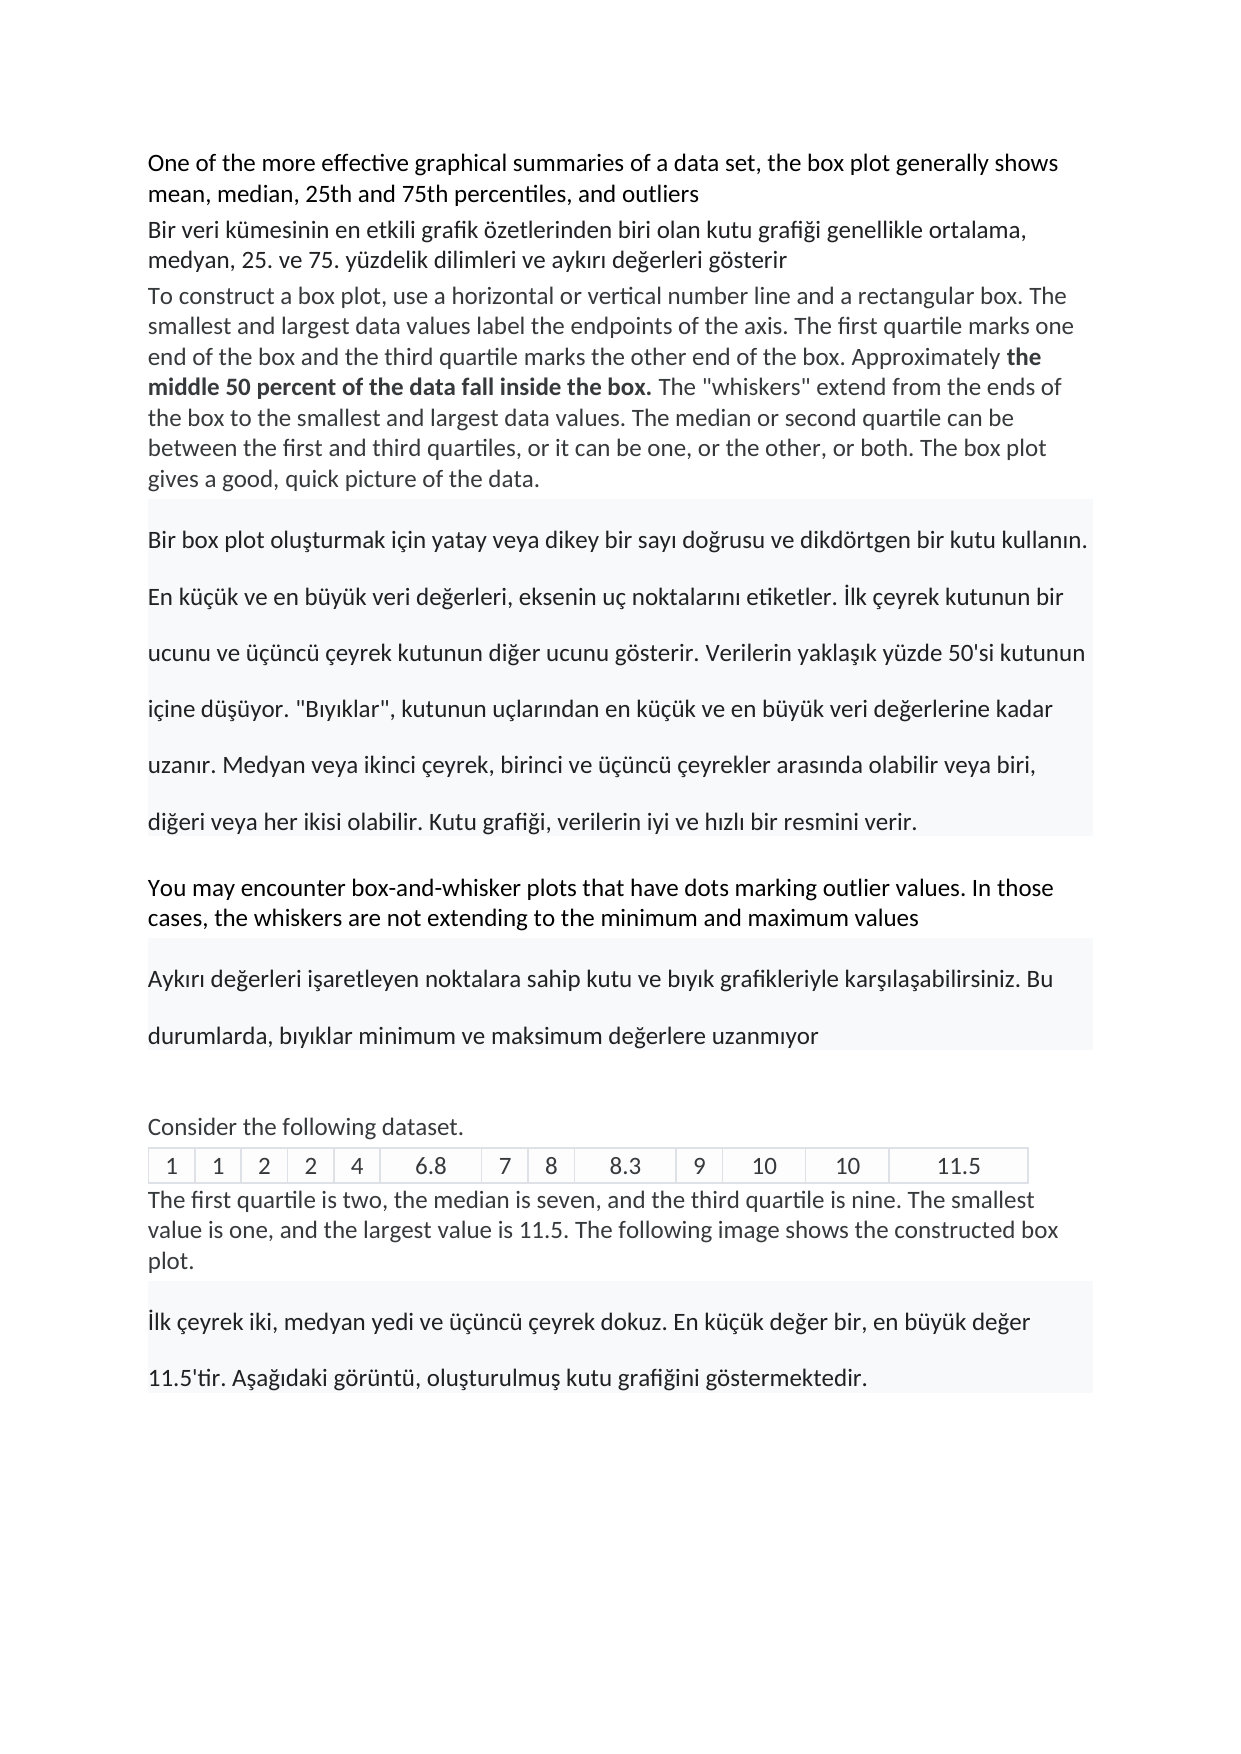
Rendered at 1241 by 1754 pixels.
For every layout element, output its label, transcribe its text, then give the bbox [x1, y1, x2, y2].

text The first quartile is two, the median is seven, and the third quartile is nine. The smallest value is one, and the largest value is 11.5. The following image shows the constructed box plot. [148, 1184, 1093, 1275]
text You may encounter box-and-whisker plots that have dots marking outlier values. In those cases, the whiskers are not extending to the minimum and maximum values [148, 872, 1093, 933]
table_header 2 [288, 1149, 333, 1182]
text Bir veri kümesinin en etkili grafik özetlerinden biri olan kutu grafiği genellikle ortalama, medyan, 25. ve 75. yüzdelik dilimleri ve aykırı değerleri gösterir [148, 214, 1093, 275]
table_header 11.5 [890, 1149, 1027, 1182]
table_header 10 [806, 1149, 888, 1182]
table_header 8 [529, 1149, 574, 1182]
table_header 7 [482, 1149, 527, 1182]
table_header 4 [335, 1149, 379, 1182]
table_header 8.3 [575, 1149, 675, 1182]
text One of the more effective graphical summaries of a data set, the box plot generally shows mean, median, 25th and 75th percentiles, and outliers [148, 148, 1093, 209]
text Consider the following dataset. [148, 1111, 1093, 1142]
table_header 1 [196, 1149, 240, 1182]
table_header 1 [149, 1149, 194, 1182]
text İlk çeyrek iki, medyan yedi ve üçüncü çeyrek dokuz. En küçük değer bir, en büyük değer 11.5'tir. Aşağıdaki görüntü, oluşturulmuş kutu grafiğini göstermektedir. [148, 1281, 1093, 1393]
text Bir box plot oluşturmak için yatay veya dikey bir sayı doğrusu ve dikdörtgen bir kutu kullanın. En küçük ve en büyük veri değerleri, eksenin uç noktalarını etiketler. İlk çeyrek kutunun bir ucunu ve üçüncü çeyrek kutunun diğer ucunu gösterir. Verilerin yaklaşık yüzde 50'si kutunun içine düşüyor. "Bıyıklar", kutunun uçlarından en küçük ve en büyük veri değerlerine kadar uzanır. Medyan veya ikinci çeyrek, birinci ve üçüncü çeyrekler arasında olabilir veya biri, diğeri veya her ikisi olabilir. Kutu grafiği, verilerin iyi ve hızlı bir resmini verir. [148, 499, 1093, 836]
table_header 10 [723, 1149, 805, 1182]
text Aykırı değerleri işaretleyen noktalara sahip kutu ve bıyık grafikleriyle karşılaşabilirsiniz. Bu durumlarda, bıyıklar minimum ve maksimum değerlere uzanmıyor [148, 938, 1093, 1050]
table_header 2 [242, 1149, 287, 1182]
table_header 9 [677, 1149, 722, 1182]
table_header 6.8 [381, 1149, 481, 1182]
text To construct a box plot, use a horizontal or vertical number line and a rectangular box. The smallest and largest data values label the endpoints of the axis. The first quartile marks one end of the box and the third quartile marks the other end of the box. Approximately the middle 50 percent of the data fall inside the box. The "whiskers" extend from the ends of the box to the smallest and largest data values. The median or second quartile can be between the first and third quartiles, or it can be one, or the other, or both. The box plot gives a good, quick picture of the data. [148, 280, 1093, 493]
